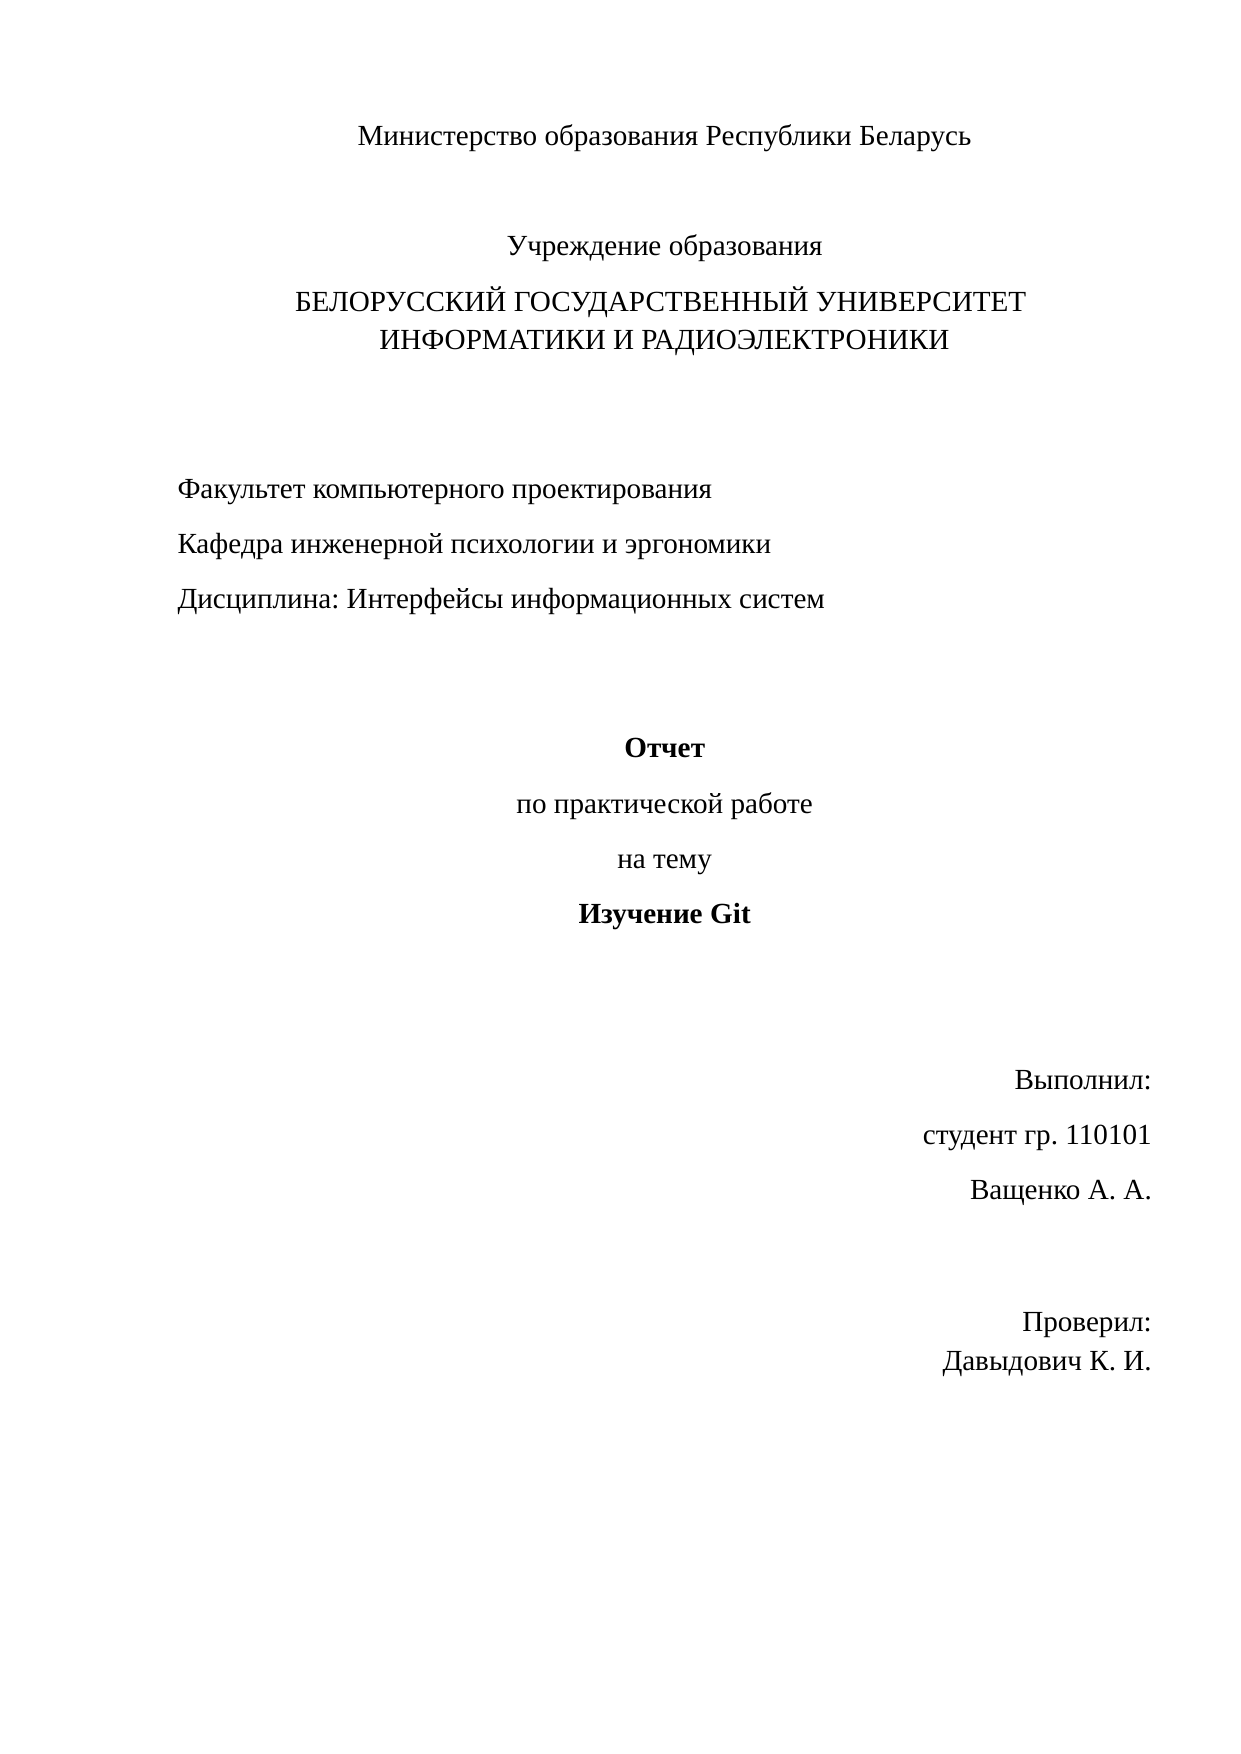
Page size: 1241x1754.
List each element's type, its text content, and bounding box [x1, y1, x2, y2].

text БЕЛОРУССКИЙ ГОСУДАРСТВЕННЫЙ УНИВЕРСИТЕТ ИНФОРМАТИКИ И РАДИОЭЛЕКТРОНИКИ [177, 284, 1152, 356]
text Дисциплина: Интерфейсы информационных систем [177, 582, 1152, 654]
text Учреждение образования [177, 228, 1152, 262]
text Проверил: [177, 1304, 1152, 1338]
text Выполнил: [177, 1062, 1152, 1095]
text Давыдович К. И. [177, 1343, 1152, 1377]
text Кафедра инженерной психологии и эргономики [177, 526, 1152, 560]
text Изучение Git [177, 896, 1152, 930]
text Факультет компьютерного проектирования [177, 471, 1152, 505]
text по практической работе [177, 786, 1152, 819]
text на тему [177, 841, 1152, 874]
text студент гр. 110101 [177, 1117, 1152, 1151]
text Министерство образования Республики Беларусь [177, 118, 1152, 152]
text Отчет [177, 731, 1152, 764]
text Ващенко А. А. [177, 1172, 1152, 1206]
